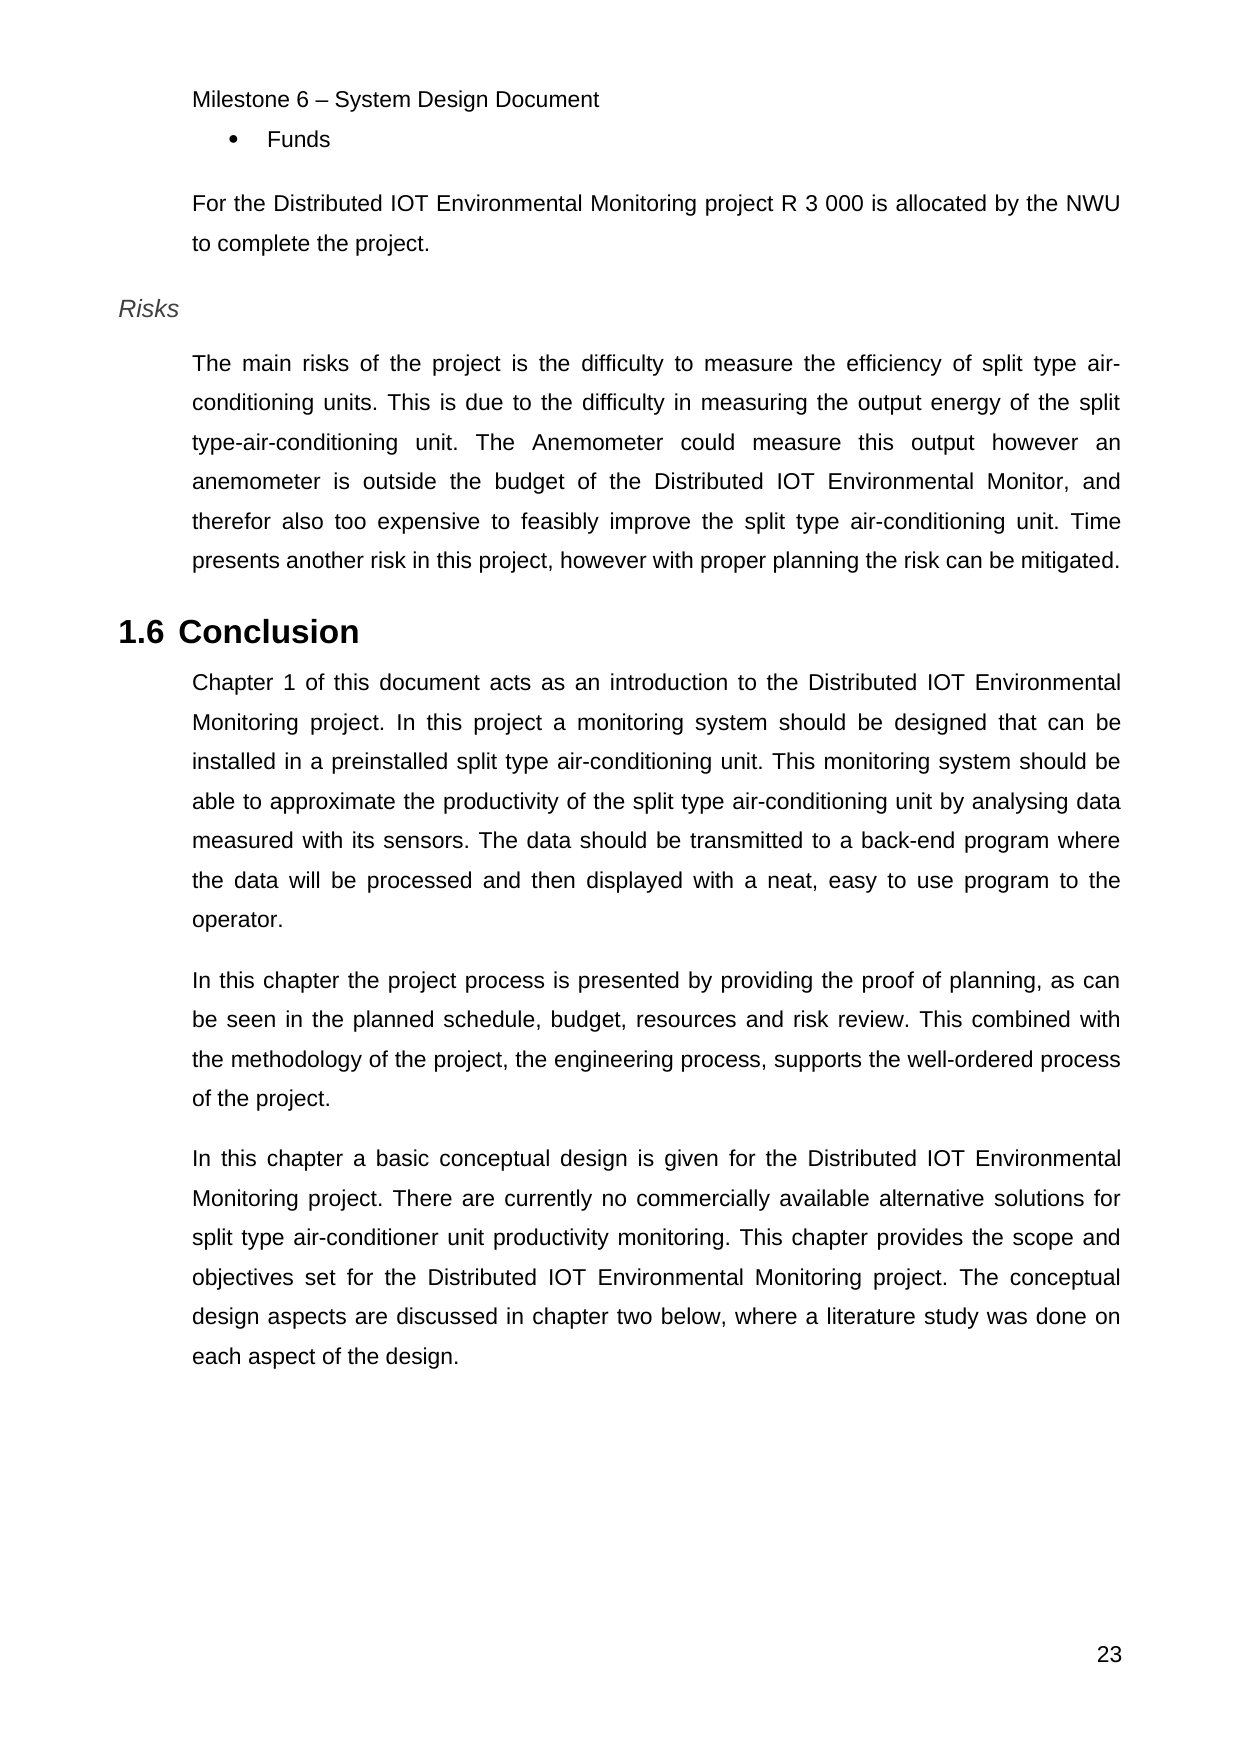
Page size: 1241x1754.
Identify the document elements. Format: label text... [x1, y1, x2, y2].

text For the Distributed IOT Environmental Monitoring project R 3 000 is allocated by the NWU to complete the project. [192, 190, 1122, 256]
text In this chapter a basic conceptual design is given for the Distributed IOT Environmental Monitoring project. There are currently no commercially available alternative solutions for split type air-conditioner unit productivity monitoring. This chapter provides the scope and objectives set for the Distributed IOT Environmental Monitoring project. The conceptual design aspects are discussed in chapter two below, where a literature study was done on each aspect of the design. [192, 1145, 1122, 1369]
list Funds [229, 126, 1122, 152]
subtitle Conclusion [118, 612, 1122, 650]
subtitle Risks [118, 294, 1122, 323]
text The main risks of the project is the difficulty to measure the efficiency of split type air-conditioning units. This is due to the difficulty in measuring the output energy of the split type-air-conditioning unit. The Anemometer could measure this output however an anemometer is outside the budget of the Distributed IOT Environmental Monitor, and therefor also too expensive to feasibly improve the split type air-conditioning unit. Time presents another risk in this project, however with proper planning the risk can be mitigated. [192, 350, 1122, 574]
text In this chapter the project process is presented by providing the proof of planning, as can be seen in the planned schedule, budget, resources and risk review. This combined with the methodology of the project, the engineering process, supports the well-ordered process of the project. [192, 967, 1122, 1111]
text Chapter 1 of this document acts as an introduction to the Distributed IOT Environmental Monitoring project. In this project a monitoring system should be designed that can be installed in a preinstalled split type air-conditioning unit. This monitoring system should be able to approximate the productivity of the split type air-conditioning unit by analysing data measured with its sensors. The data should be transmitted to a back-end program where the data will be processed and then displayed with a neat, easy to use program to the operator. [192, 669, 1122, 933]
